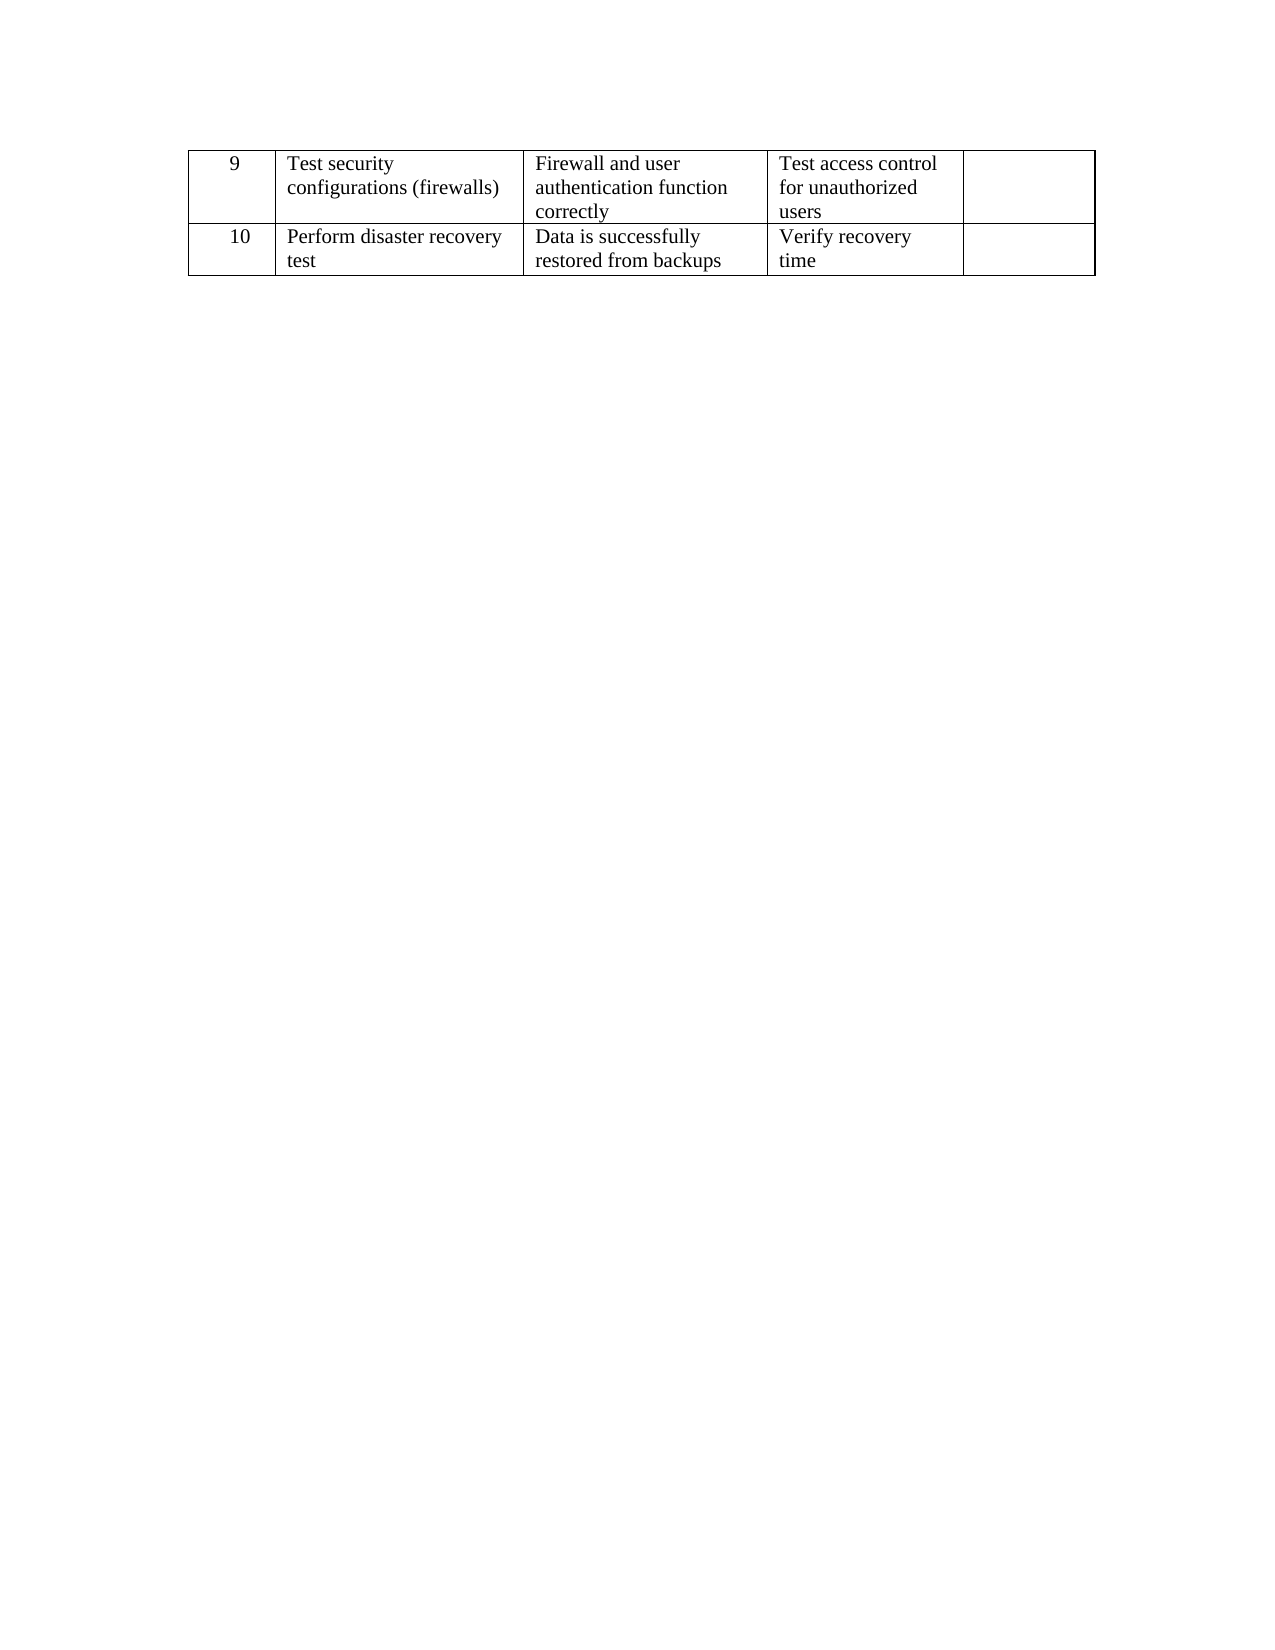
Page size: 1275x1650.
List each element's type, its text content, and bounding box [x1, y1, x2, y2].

table_cell Data is successfully restored from backups [524, 224, 767, 274]
table_cell Verify recovery time [768, 224, 963, 274]
table_cell [964, 224, 1094, 274]
table_cell Test access control for unauthorized users [768, 151, 963, 223]
table_cell Test security configurations (firewalls) [276, 151, 523, 223]
table_cell 9 [189, 151, 275, 223]
table_cell Firewall and user authentication function correctly [524, 151, 767, 223]
table_cell 10 [189, 224, 275, 274]
table_cell [964, 151, 1094, 223]
table_cell Perform disaster recovery test [276, 224, 523, 274]
